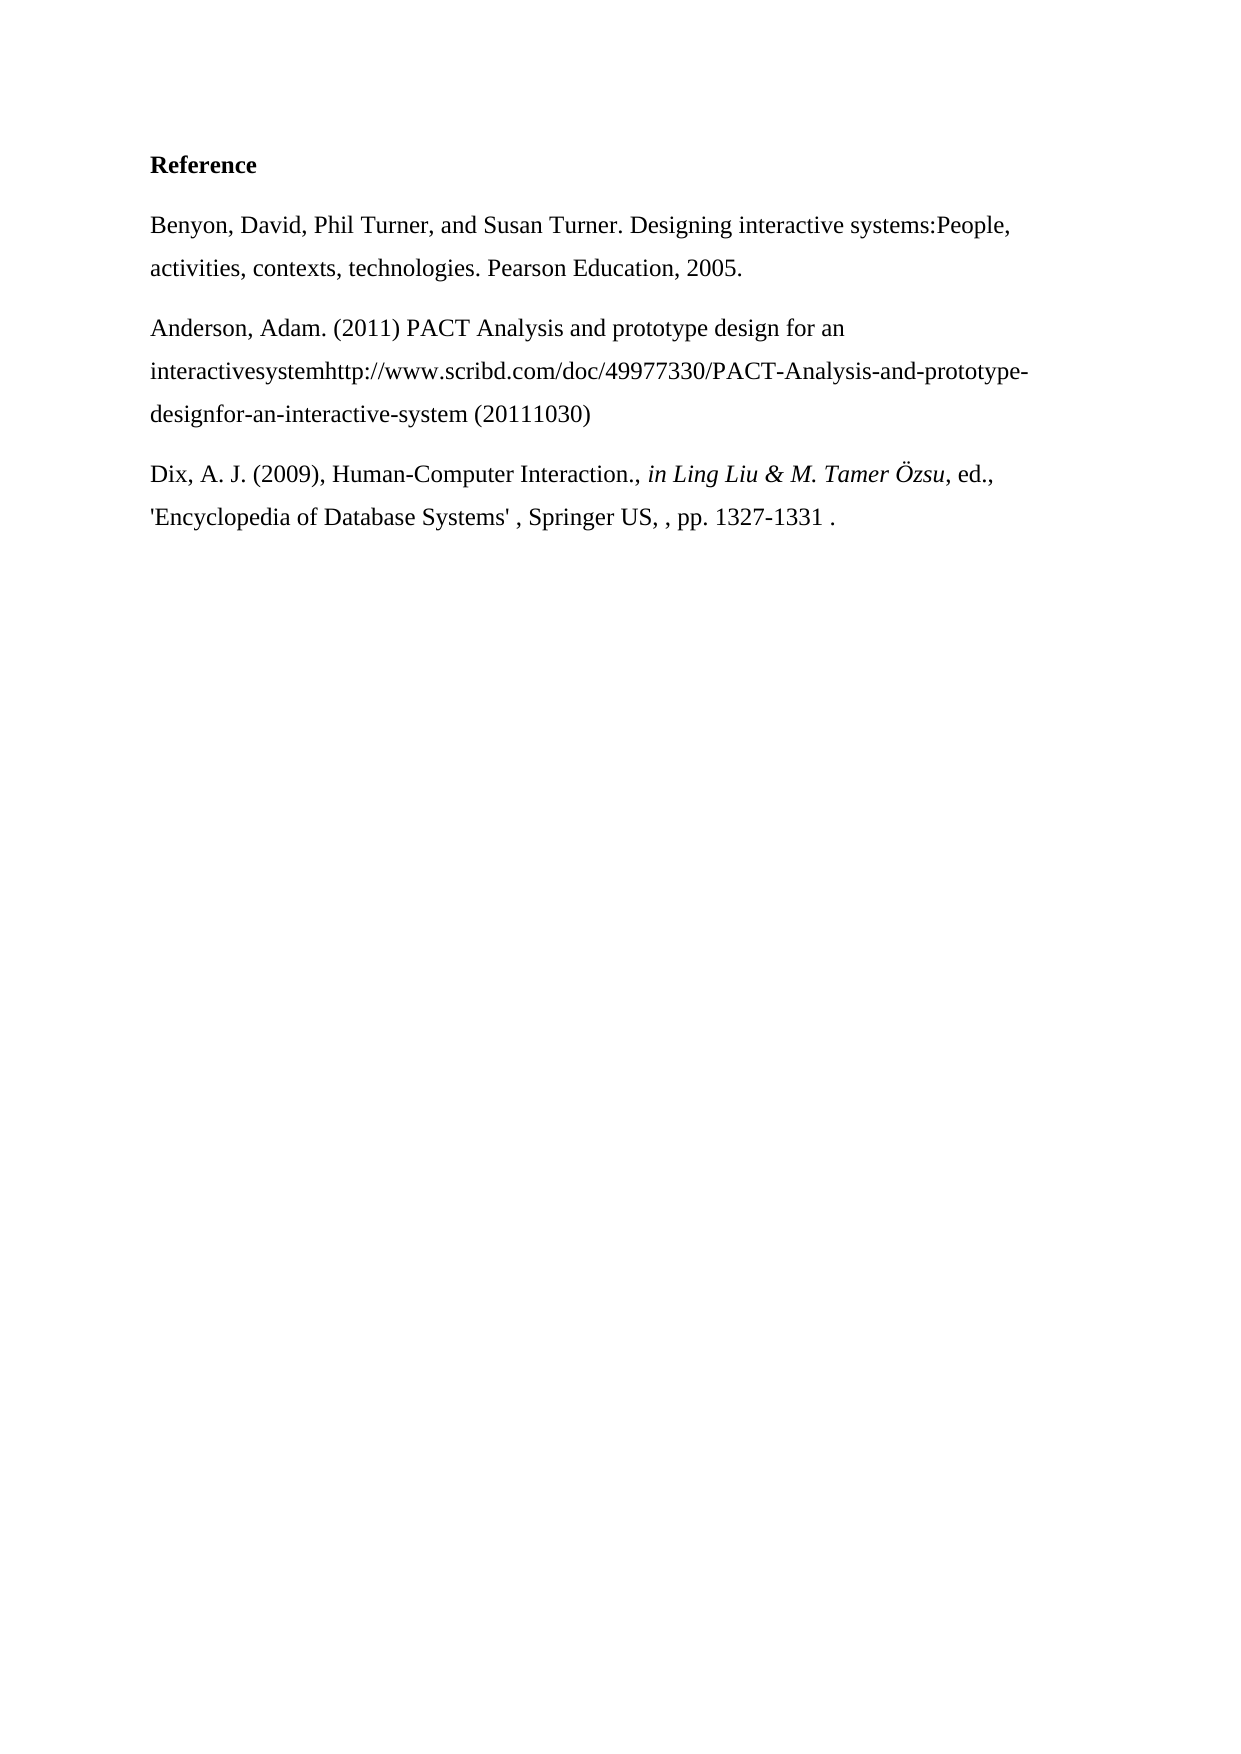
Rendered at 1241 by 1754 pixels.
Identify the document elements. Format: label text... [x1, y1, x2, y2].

text Reference [150, 150, 1090, 179]
text Anderson, Adam. (2011) PACT Analysis and prototype design for an interactivesystemhttp://www.scribd.com/doc/49977330/PACT-Analysis-and-prototype-designfor-an-interactive-system (20111030) [150, 313, 1090, 428]
text Dix, A. J. (2009), Human-Computer Interaction., in Ling Liu & M. Tamer Özsu, ed., 'Encyclopedia of Database Systems' , Springer US, , pp. 1327-1331 . [150, 459, 1090, 531]
text Benyon, David, Phil Turner, and Susan Turner. Designing interactive systems:People, activities, contexts, technologies. Pearson Education, 2005. [150, 210, 1090, 282]
